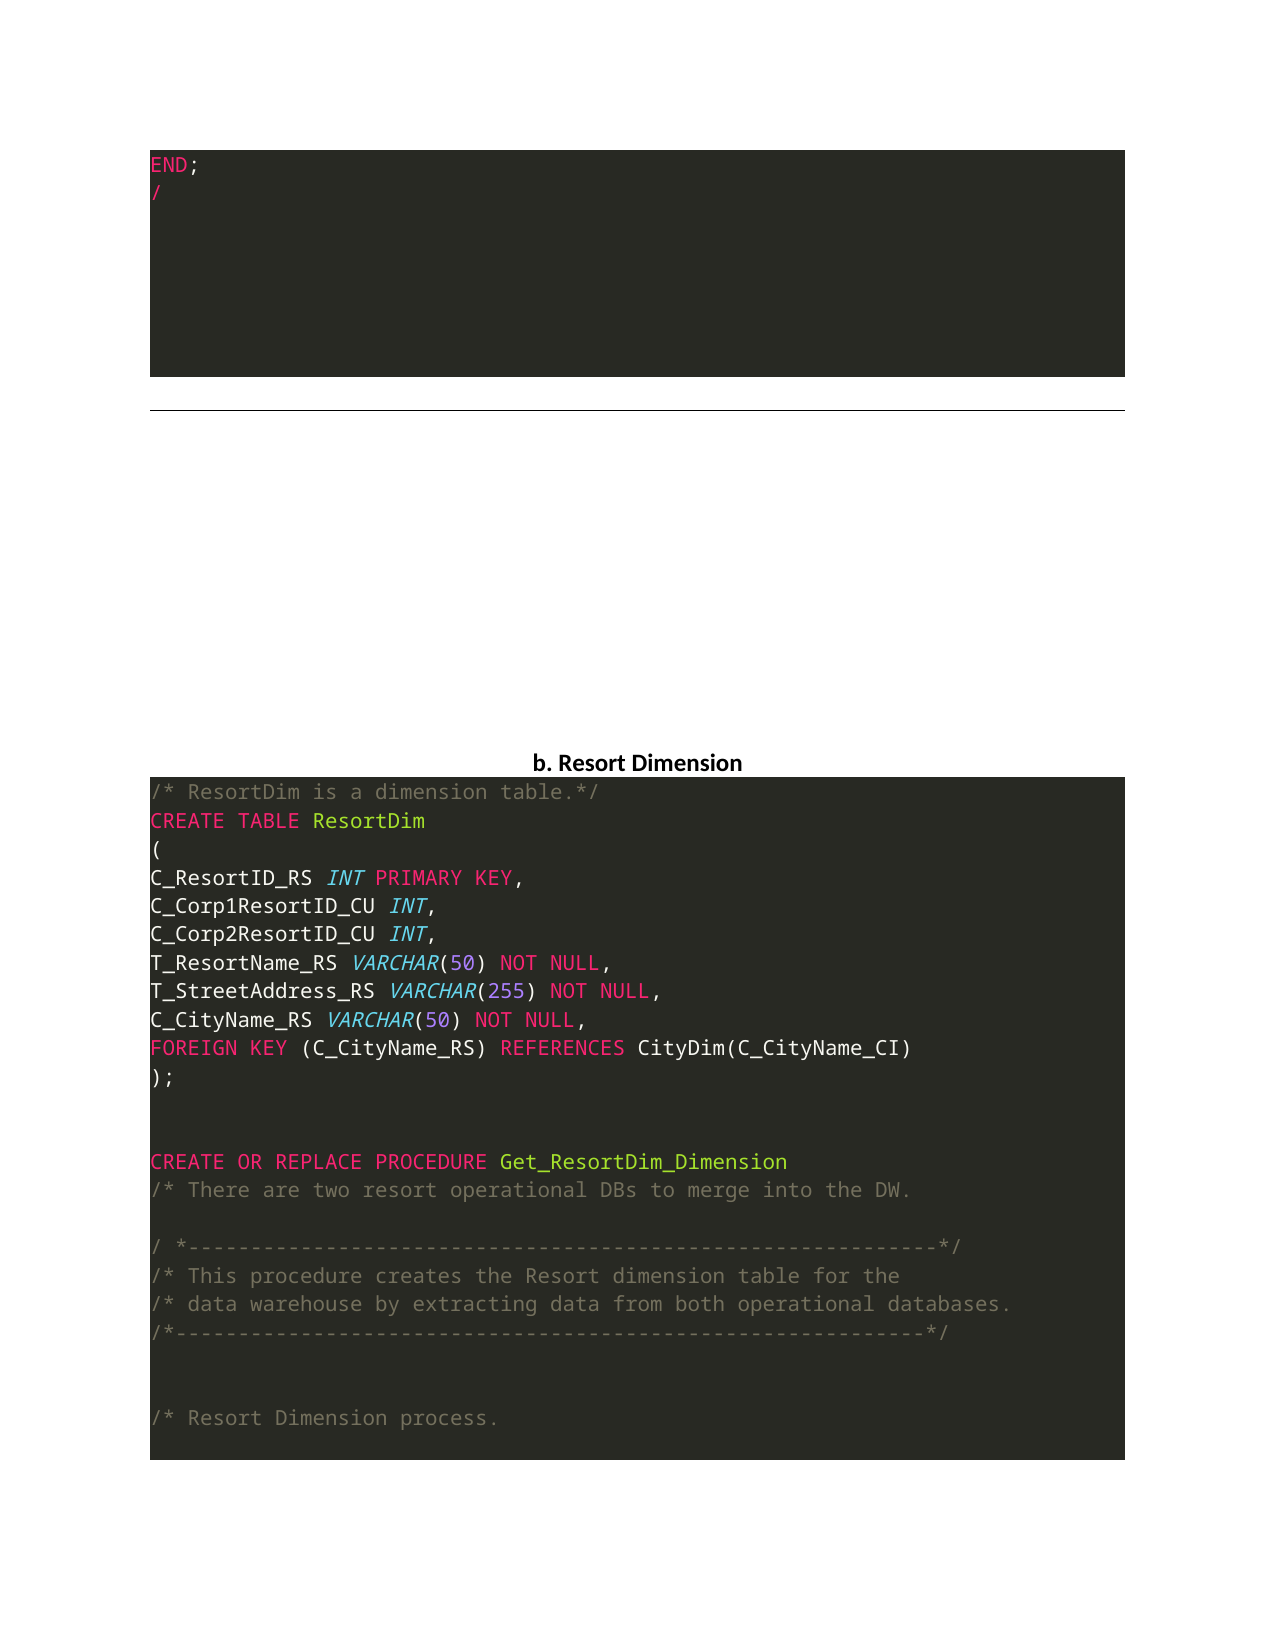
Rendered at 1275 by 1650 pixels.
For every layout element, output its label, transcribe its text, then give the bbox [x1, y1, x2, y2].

text C_Corp1ResortID_CU INT, [150, 891, 1125, 919]
text b. Resort Dimension [150, 747, 1125, 777]
text C_CityName_RS VARCHAR(50) NOT NULL, [150, 1005, 1125, 1033]
text /* ResortDim is a dimension table.*/ [150, 777, 1125, 806]
text END; [150, 150, 1125, 178]
text C_ResortID_RS INT PRIMARY KEY, [150, 863, 1125, 891]
text / *------------------------------------------------------------*/ [150, 1232, 1125, 1261]
text CREATE OR REPLACE PROCEDURE Get_ResortDim_Dimension [150, 1147, 1125, 1176]
text T_StreetAddress_RS VARCHAR(255) NOT NULL, [150, 976, 1125, 1005]
text / [150, 178, 1125, 207]
text /* There are two resort operational DBs to merge into the DW. [150, 1176, 1125, 1204]
text /* data warehouse by extracting data from both operational databases. [150, 1289, 1125, 1318]
text /* Resort Dimension process. [150, 1403, 1125, 1431]
text /*------------------------------------------------------------*/ [150, 1318, 1125, 1346]
text CREATE TABLE ResortDim [150, 806, 1125, 834]
text ( [150, 834, 1125, 863]
text C_Corp2ResortID_CU INT, [150, 919, 1125, 948]
text ); [150, 1062, 1125, 1090]
text FOREIGN KEY (C_CityName_RS) REFERENCES CityDim(C_CityName_CI) [150, 1033, 1125, 1062]
text /* This procedure creates the Resort dimension table for the [150, 1261, 1125, 1289]
text T_ResortName_RS VARCHAR(50) NOT NULL, [150, 948, 1125, 976]
